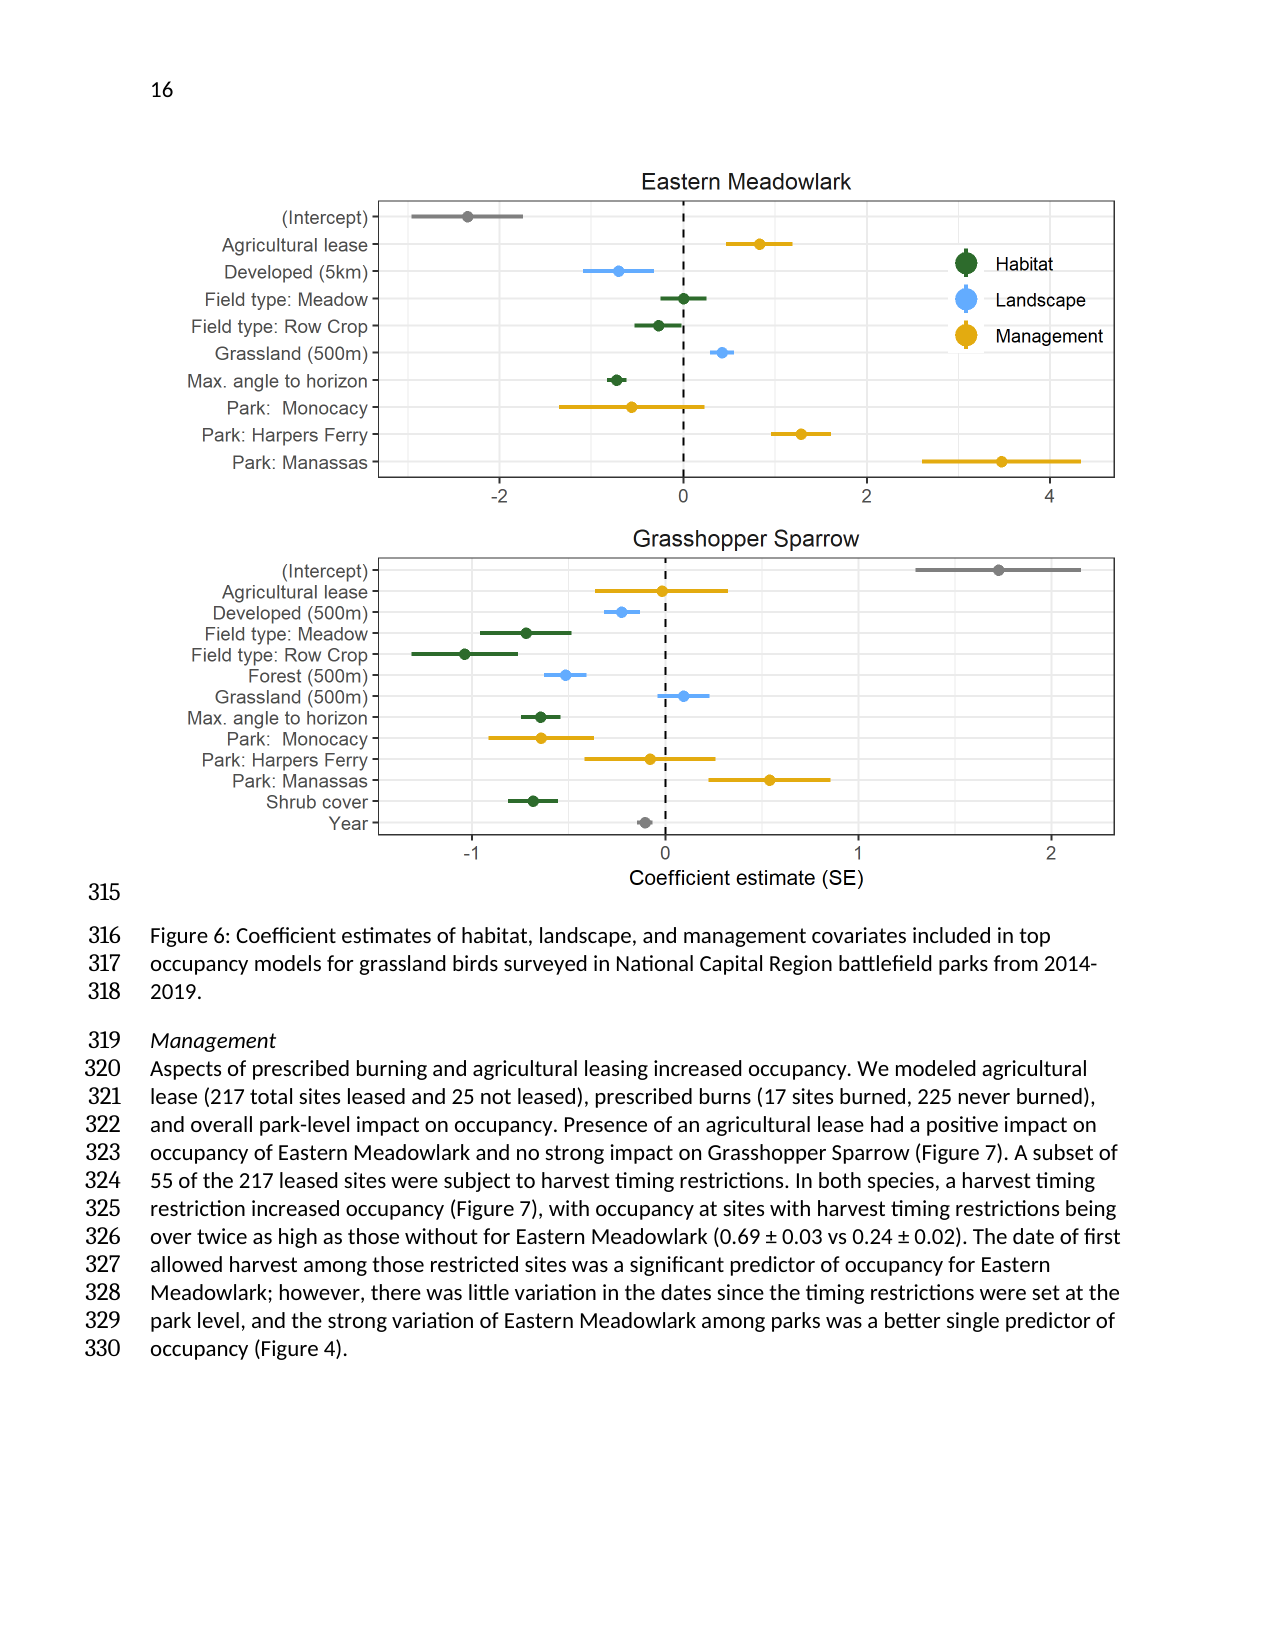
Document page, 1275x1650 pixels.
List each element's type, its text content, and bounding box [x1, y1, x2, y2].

text Figure 6: Coefficient estimates of habitat, landscape, and management covariates included in top occupancy models for grassland birds surveyed in National Capital Region battlefield parks from 2014-2019. [150, 921, 1125, 1005]
picture [150, 150, 1125, 900]
subtitle Management [150, 1026, 1125, 1054]
text Aspects of prescribed burning and agricultural leasing increased occupancy. We modeled agricultural lease (217 total sites leased and 25 not leased), prescribed burns (17 sites burned, 225 never burned), and overall park-level impact on occupancy. Presence of an agricultural lease had a positive impact on occupancy of Eastern Meadowlark and no strong impact on Grasshopper Sparrow (Figure 7). A subset of 55 of the 217 leased sites were subject to harvest timing restrictions. In both species, a harvest timing restriction increased occupancy (Figure 7), with occupancy at sites with harvest timing restrictions being over twice as high as those without for Eastern Meadowlark (0.69 ± 0.03 vs 0.24 ± 0.02). The date of first allowed harvest among those restricted sites was a significant predictor of occupancy for Eastern Meadowlark; however, there was little variation in the dates since the timing restrictions were set at the park level, and the strong variation of Eastern Meadowlark among parks was a better single predictor of occupancy (Figure 4). [150, 1054, 1125, 1362]
